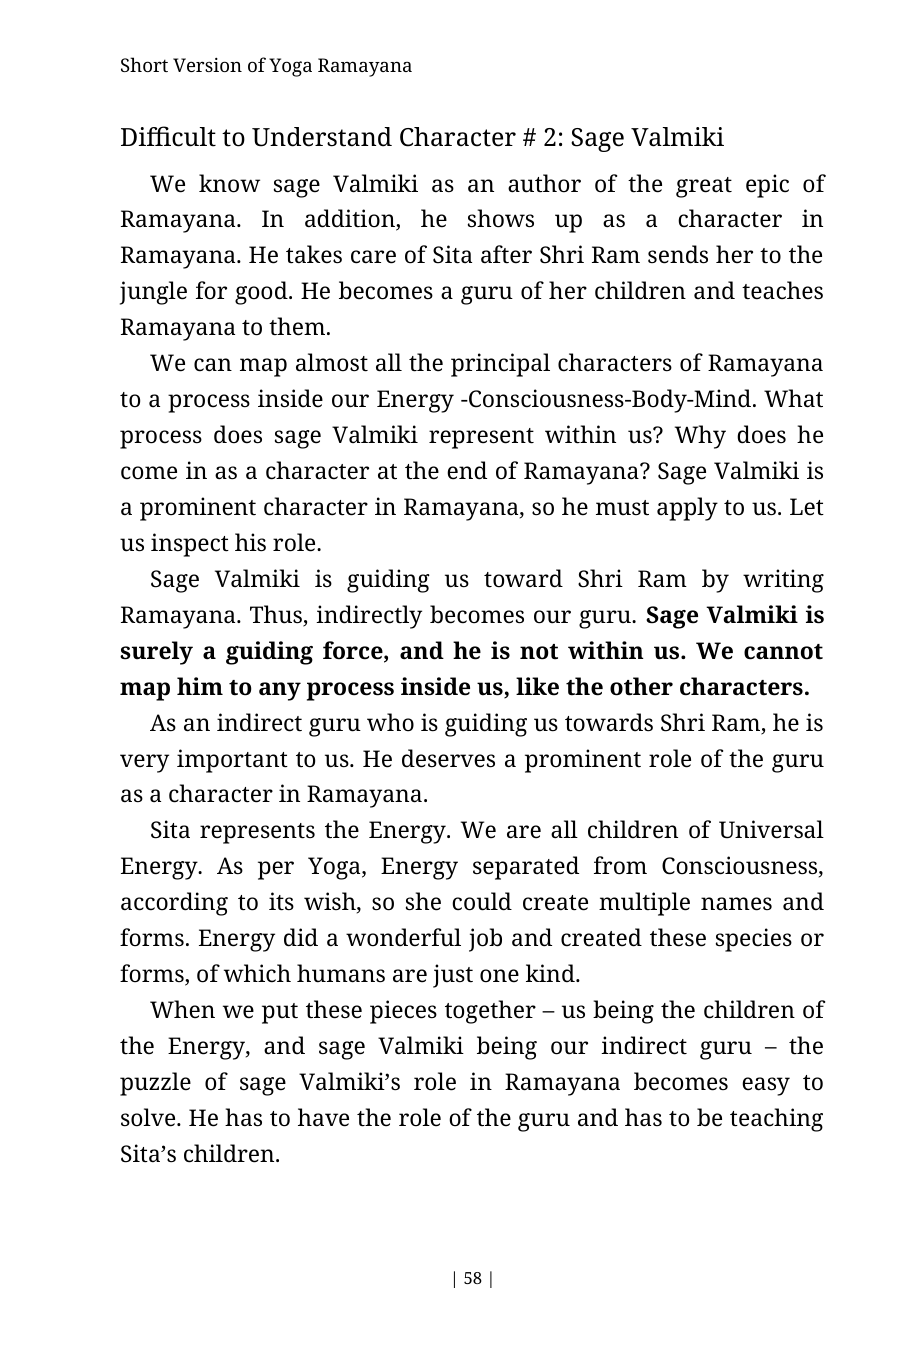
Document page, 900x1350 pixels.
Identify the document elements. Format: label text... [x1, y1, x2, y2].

text We know sage Valmiki as an author of the great epic of Ramayana. In addition, he shows up as a character in Ramayana. He takes care of Sita after Shri Ram sends her to the jungle for good. He becomes a guru of her children and teaches Ramayana to them. [120, 167, 825, 342]
subtitle Difficult to Understand Character # 2: Sage Valmiki [120, 120, 825, 154]
text We can map almost all the principal characters of Ramayana to a process inside our Energy -Consciousness-Body-Mind. What process does sage Valmiki represent within us? Why does he come in as a character at the end of Ramayana? Sage Valmiki is a prominent character in Ramayana, so he must apply to us. Let us inspect his role. [120, 347, 825, 558]
text As an indirect guru who is guiding us towards Shri Ram, he is very important to us. He deserves a prominent role of the guru as a character in Ramayana. [120, 707, 825, 810]
text Sage Valmiki is guiding us toward Shri Ram by writing Ramayana. Thus, indirectly becomes our guru. Sage Valmiki is surely a guiding force, and he is not within us. We cannot map him to any process inside us, like the other characters. [120, 563, 825, 702]
text When we put these pieces together – us being the children of the Energy, and sage Valmiki being our indirect guru – the puzzle of sage Valmiki’s role in Ramayana becomes easy to solve. He has to have the role of the guru and has to be teaching Sita’s children. [120, 994, 825, 1169]
text Sita represents the Energy. We are all children of Universal Energy. As per Yoga, Energy separated from Consciousness, according to its wish, so she could create multiple names and forms. Energy did a wonderful job and created these species or forms, of which humans are just one kind. [120, 814, 825, 989]
